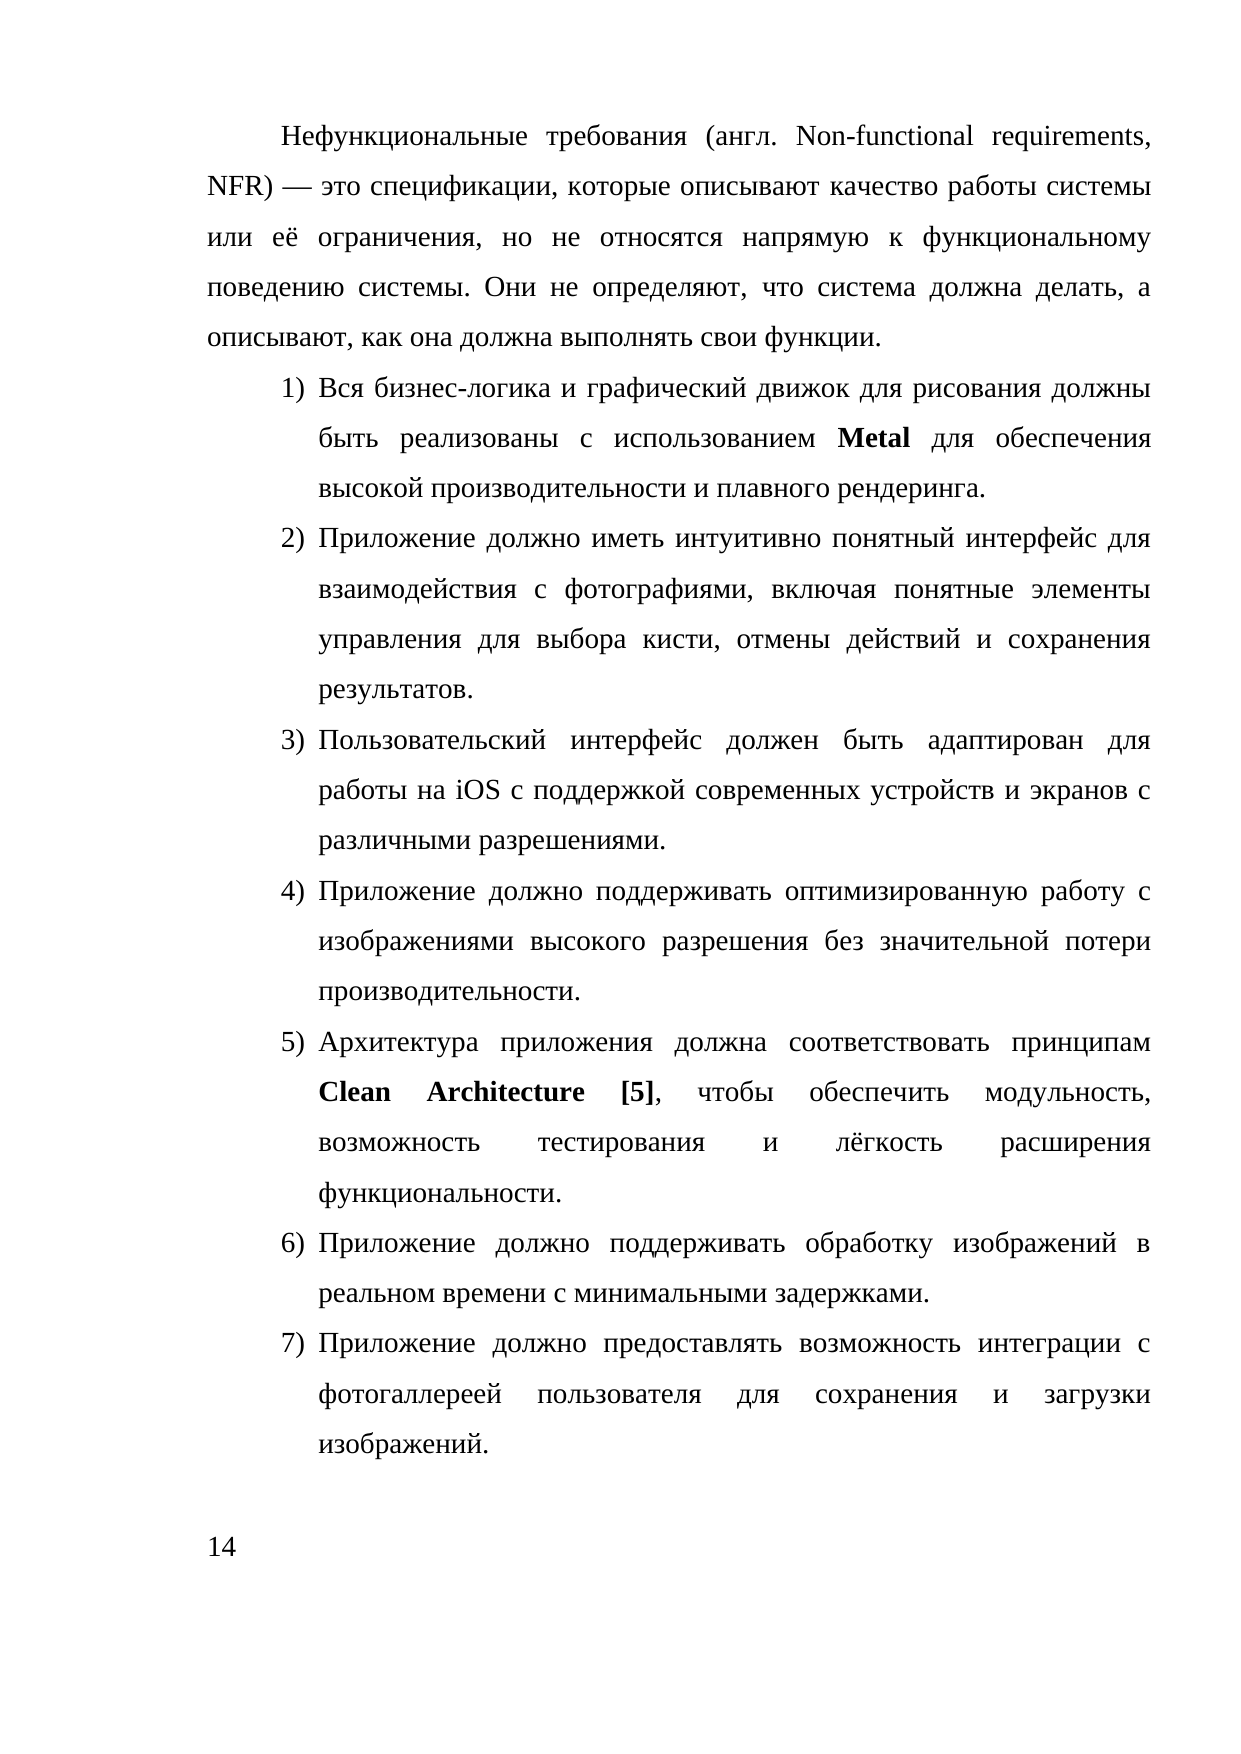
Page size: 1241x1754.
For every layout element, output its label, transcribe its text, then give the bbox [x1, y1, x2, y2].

list Приложение должно поддерживать обработку изображений в реальном времени с минимальными задержками. [281, 1225, 1152, 1309]
list Архитектура приложения должна соответствовать принципам Clean Architecture [5], чтобы обеспечить модульность, возможность тестирования и лёгкость расширения функциональности. [281, 1024, 1152, 1208]
list Приложение должно предоставлять возможность интеграции с фотогаллереей пользователя для сохранения и загрузки изображений. [281, 1326, 1152, 1460]
list Приложение должно иметь интуитивно понятный интерфейс для взаимодействия с фотографиями, включая понятные элементы управления для выбора кисти, отмены действий и сохранения результатов. [281, 521, 1152, 705]
list Приложение должно поддерживать оптимизированную работу с изображениями высокого разрешения без значительной потери производительности. [281, 873, 1152, 1007]
text Нефункциональные требования (англ. Non-functional requirements, NFR) — это спецификации, которые описывают качество работы системы или её ограничения, но не относятся напрямую к функциональному поведению системы. Они не определяют, что система должна делать, а описывают, как она должна выполнять свои функции. [207, 118, 1152, 353]
list Пользовательский интерфейс должен быть адаптирован для работы на iOS с поддержкой современных устройств и экранов с различными разрешениями. [281, 722, 1152, 856]
list Вся бизнес-логика и графический движок для рисования должны быть реализованы с использованием Metal для обеспечения высокой производительности и плавного рендеринга. [281, 370, 1152, 504]
